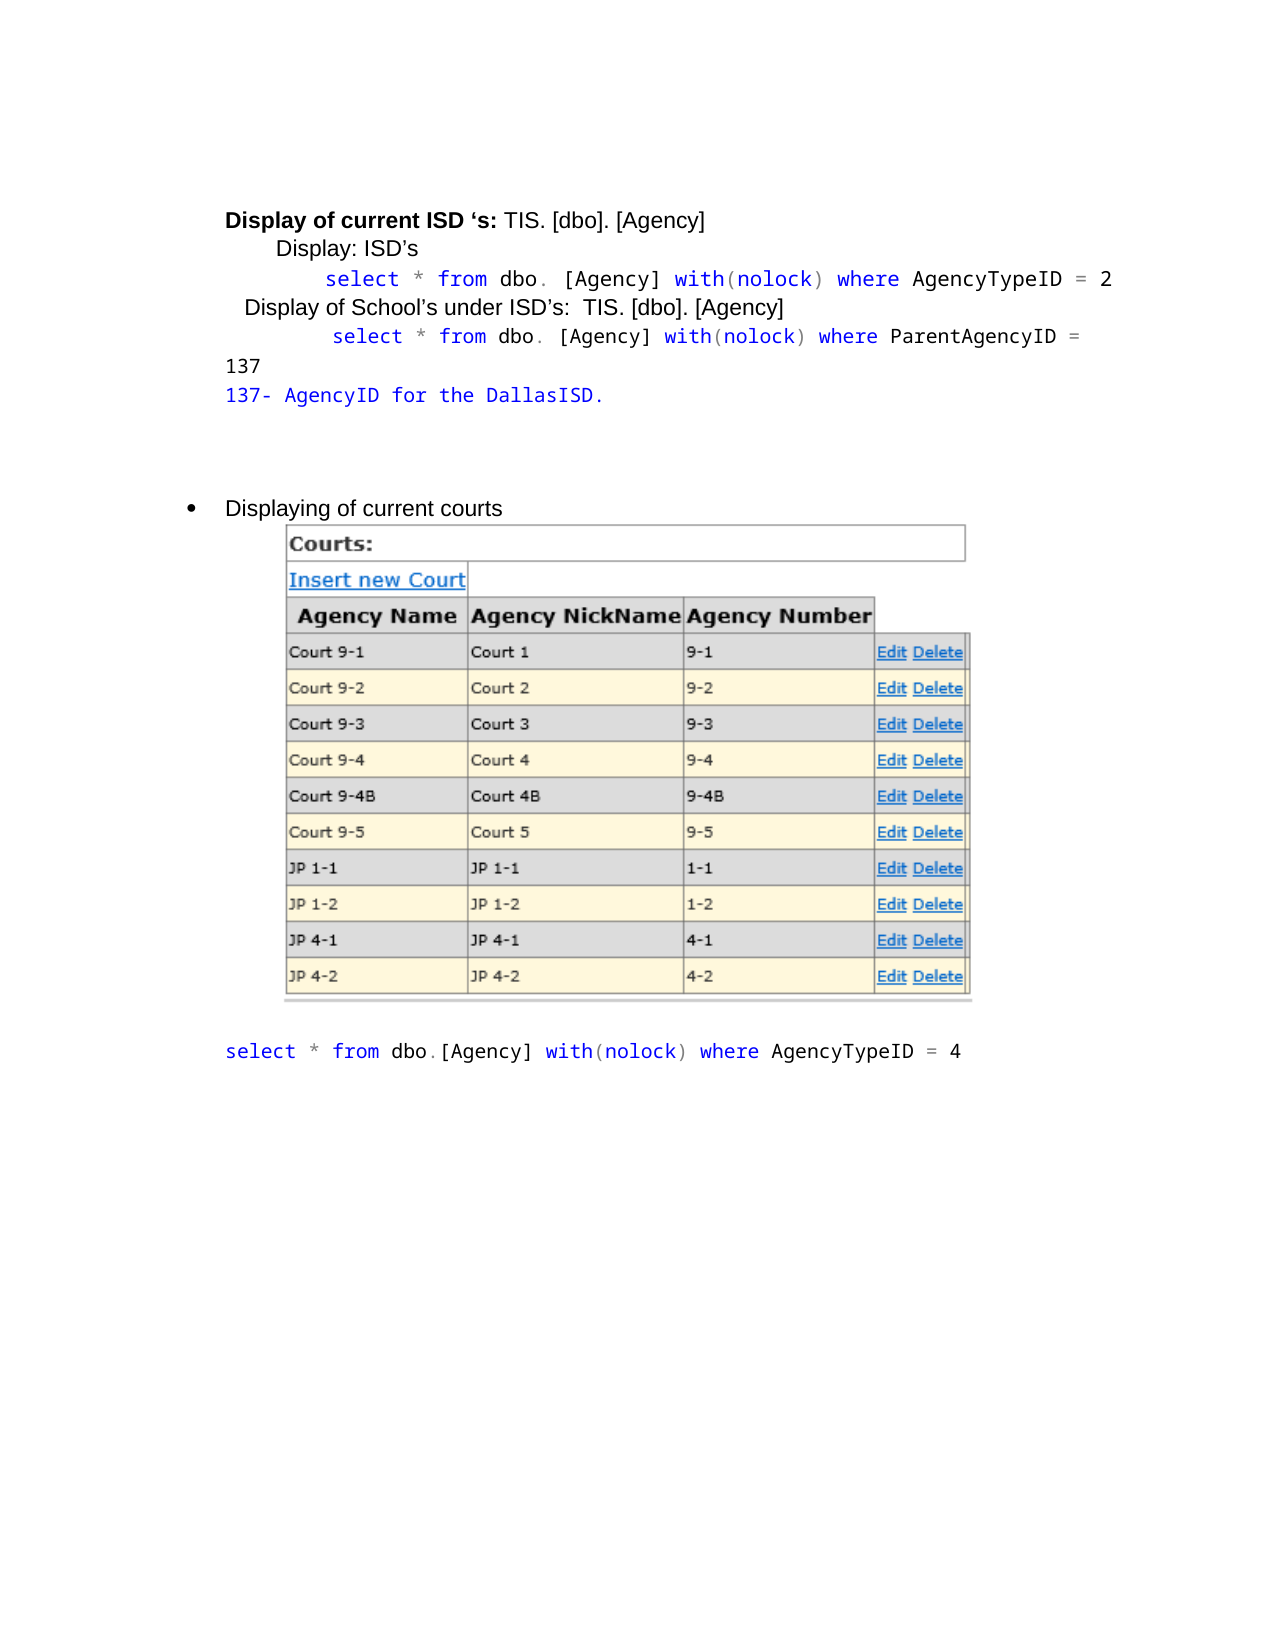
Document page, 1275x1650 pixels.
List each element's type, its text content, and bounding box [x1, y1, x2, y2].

list select * from dbo.[Agency] with(nolock) where AgencyTypeID = 4 [225, 1037, 1125, 1064]
list Display: ISD’s [225, 235, 1125, 262]
list select * from dbo. [Agency] with(nolock) where ParentAgencyID = 137 [225, 323, 1125, 379]
list Display of School’s under ISD’s: TIS. [dbo]. [Agency] [225, 294, 1125, 321]
list 137- AgencyID for the DallasISD. [225, 381, 1125, 408]
list Display of current ISD ‘s: TIS. [dbo]. [Agency] [225, 207, 1125, 233]
picture [225, 523, 985, 1007]
list select * from dbo. [Agency] with(nolock) where AgencyTypeID = 2 [225, 264, 1125, 292]
list Displaying of current courts [187, 495, 1125, 522]
